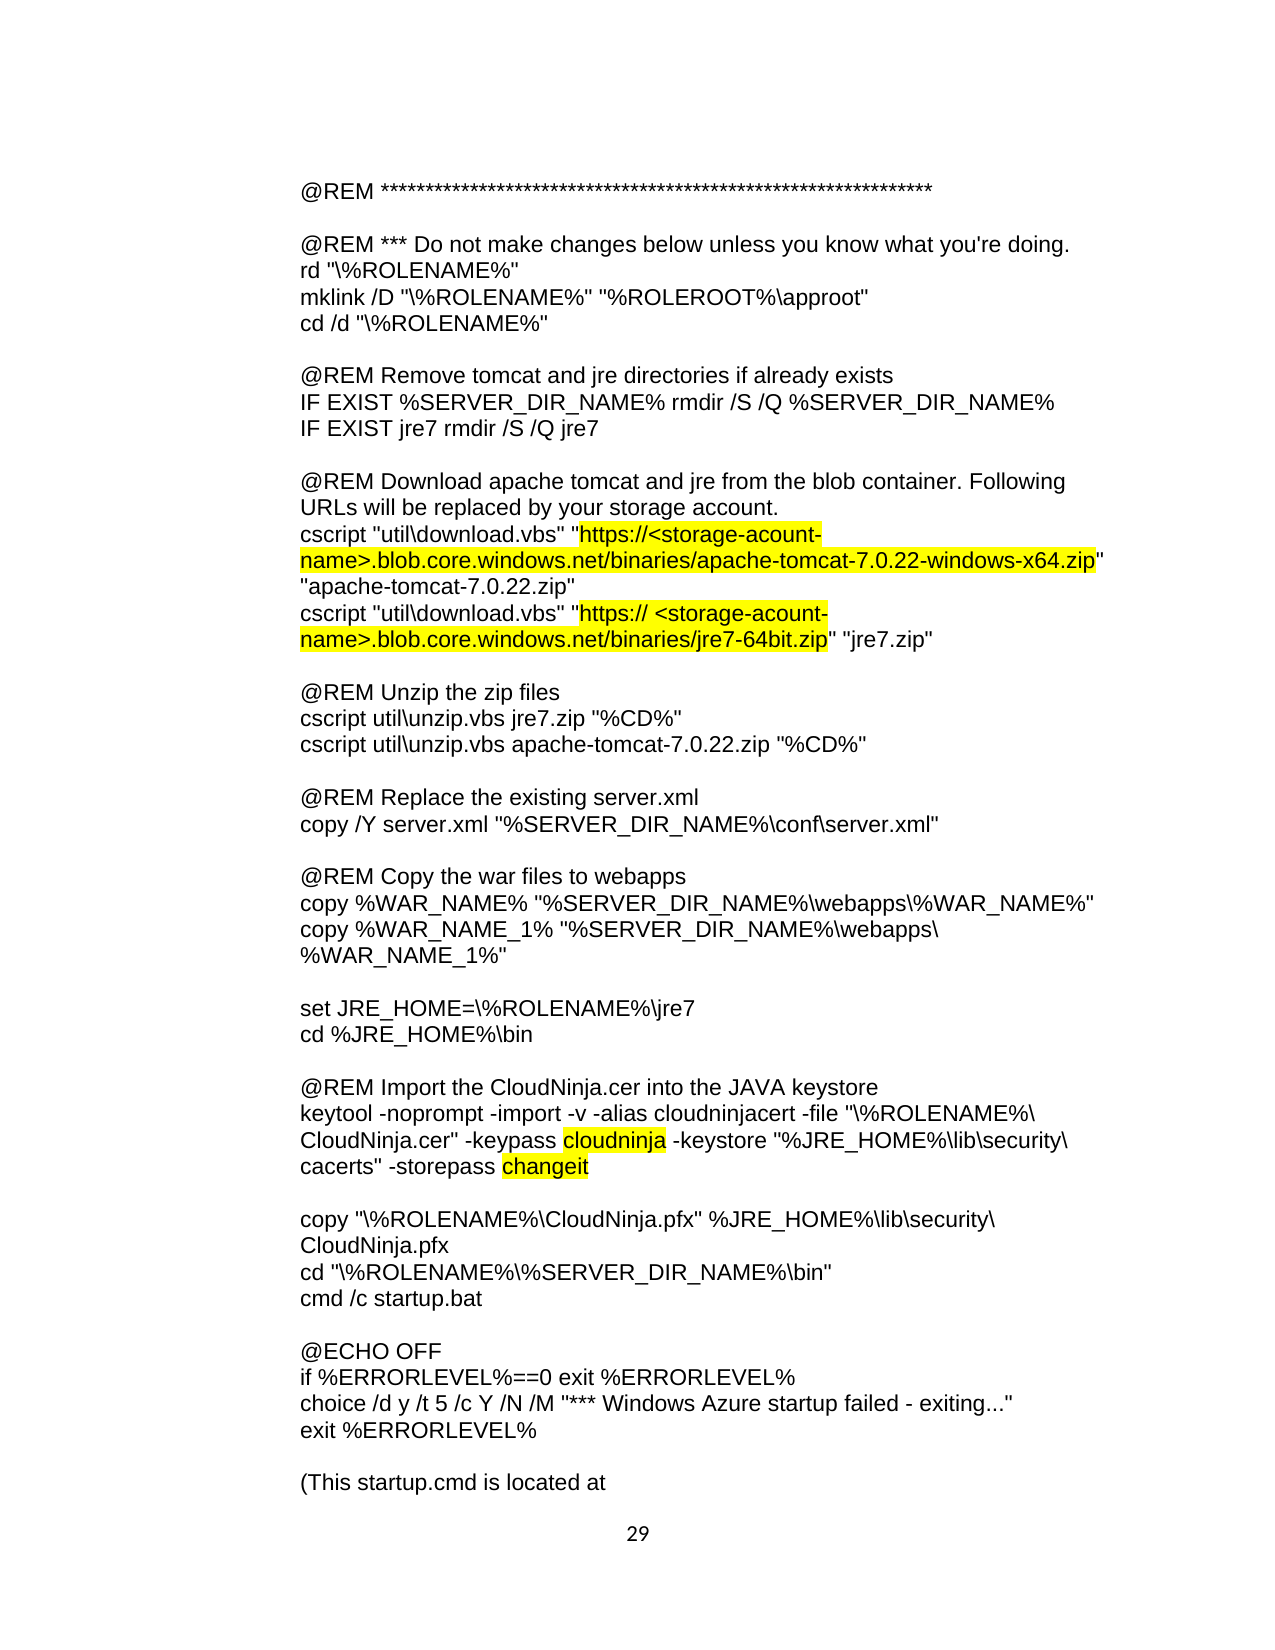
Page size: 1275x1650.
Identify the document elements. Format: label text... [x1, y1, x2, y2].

list mklink /D "\%ROLENAME%" "%ROLEROOT%\approot" [300, 283, 1125, 310]
list @REM Import the CloudNinja.cer into the JAVA keystore [300, 1074, 1125, 1100]
list copy %WAR_NAME_1% "%SERVER_DIR_NAME%\webapps\%WAR_NAME_1%" [300, 916, 1125, 969]
list @REM Remove tomcat and jre directories if already exists [300, 362, 1125, 389]
list cmd /c startup.bat [300, 1285, 1125, 1311]
list exit %ERRORLEVEL% [300, 1417, 1125, 1443]
list cscript util\unzip.vbs apache-tomcat-7.0.22.zip "%CD%" [300, 731, 1125, 758]
list @REM Copy the war files to webapps [300, 863, 1125, 889]
list @REM Replace the existing server.xml [300, 784, 1125, 811]
list @REM *** Do not make changes below unless you know what you're doing. [300, 231, 1125, 257]
list rd "\%ROLENAME%" [300, 257, 1125, 283]
list choice /d y /t 5 /c Y /N /M "*** Windows Azure startup failed - exiting..." [300, 1390, 1125, 1417]
list copy %WAR_NAME% "%SERVER_DIR_NAME%\webapps\%WAR_NAME%" [300, 889, 1125, 916]
list IF EXIST %SERVER_DIR_NAME% rmdir /S /Q %SERVER_DIR_NAME% [300, 389, 1125, 415]
list cd /d "\%ROLENAME%" [300, 310, 1125, 336]
list @REM Unzip the zip files [300, 679, 1125, 705]
list copy /Y server.xml "%SERVER_DIR_NAME%\conf\server.xml" [300, 811, 1125, 837]
list @REM ************************************************************** [300, 178, 1125, 231]
list IF EXIST jre7 rmdir /S /Q jre7 [300, 415, 1125, 442]
list @REM Download apache tomcat and jre from the blob container. Following URLs will be replaced by your storage account. [300, 468, 1125, 521]
list cscript "util\download.vbs" "https:// <storage-acount-name>.blob.core.windows.net/binaries/jre7-64bit.zip" "jre7.zip" [828, 600, 1125, 652]
list if %ERRORLEVEL%==0 exit %ERRORLEVEL% [300, 1364, 1125, 1390]
list cd %JRE_HOME%\bin [300, 1021, 1125, 1048]
list cd "\%ROLENAME%\%SERVER_DIR_NAME%\bin" [300, 1258, 1125, 1285]
list set JRE_HOME=\%ROLENAME%\jre7 [300, 995, 1125, 1021]
list cscript "util\download.vbs" "https://<storage-acount-name>.blob.core.windows.net/binaries/apache-tomcat-7.0.22-windows-x64.zip" "apache-tomcat-7.0.22.zip" [300, 521, 1125, 600]
text (This startup.cmd is located at [225, 1469, 1125, 1496]
list cscript util\unzip.vbs jre7.zip "%CD%" [300, 705, 1125, 731]
list @ECHO OFF [300, 1338, 1125, 1364]
list cscript "util\download.vbs" "https:// <storage-acount-name>.blob.core.windows.net/binaries/jre7-64bit.zip" "jre7.zip" [300, 600, 579, 626]
list copy "\%ROLENAME%\CloudNinja.pfx" %JRE_HOME%\lib\security\CloudNinja.pfx [300, 1206, 1125, 1258]
